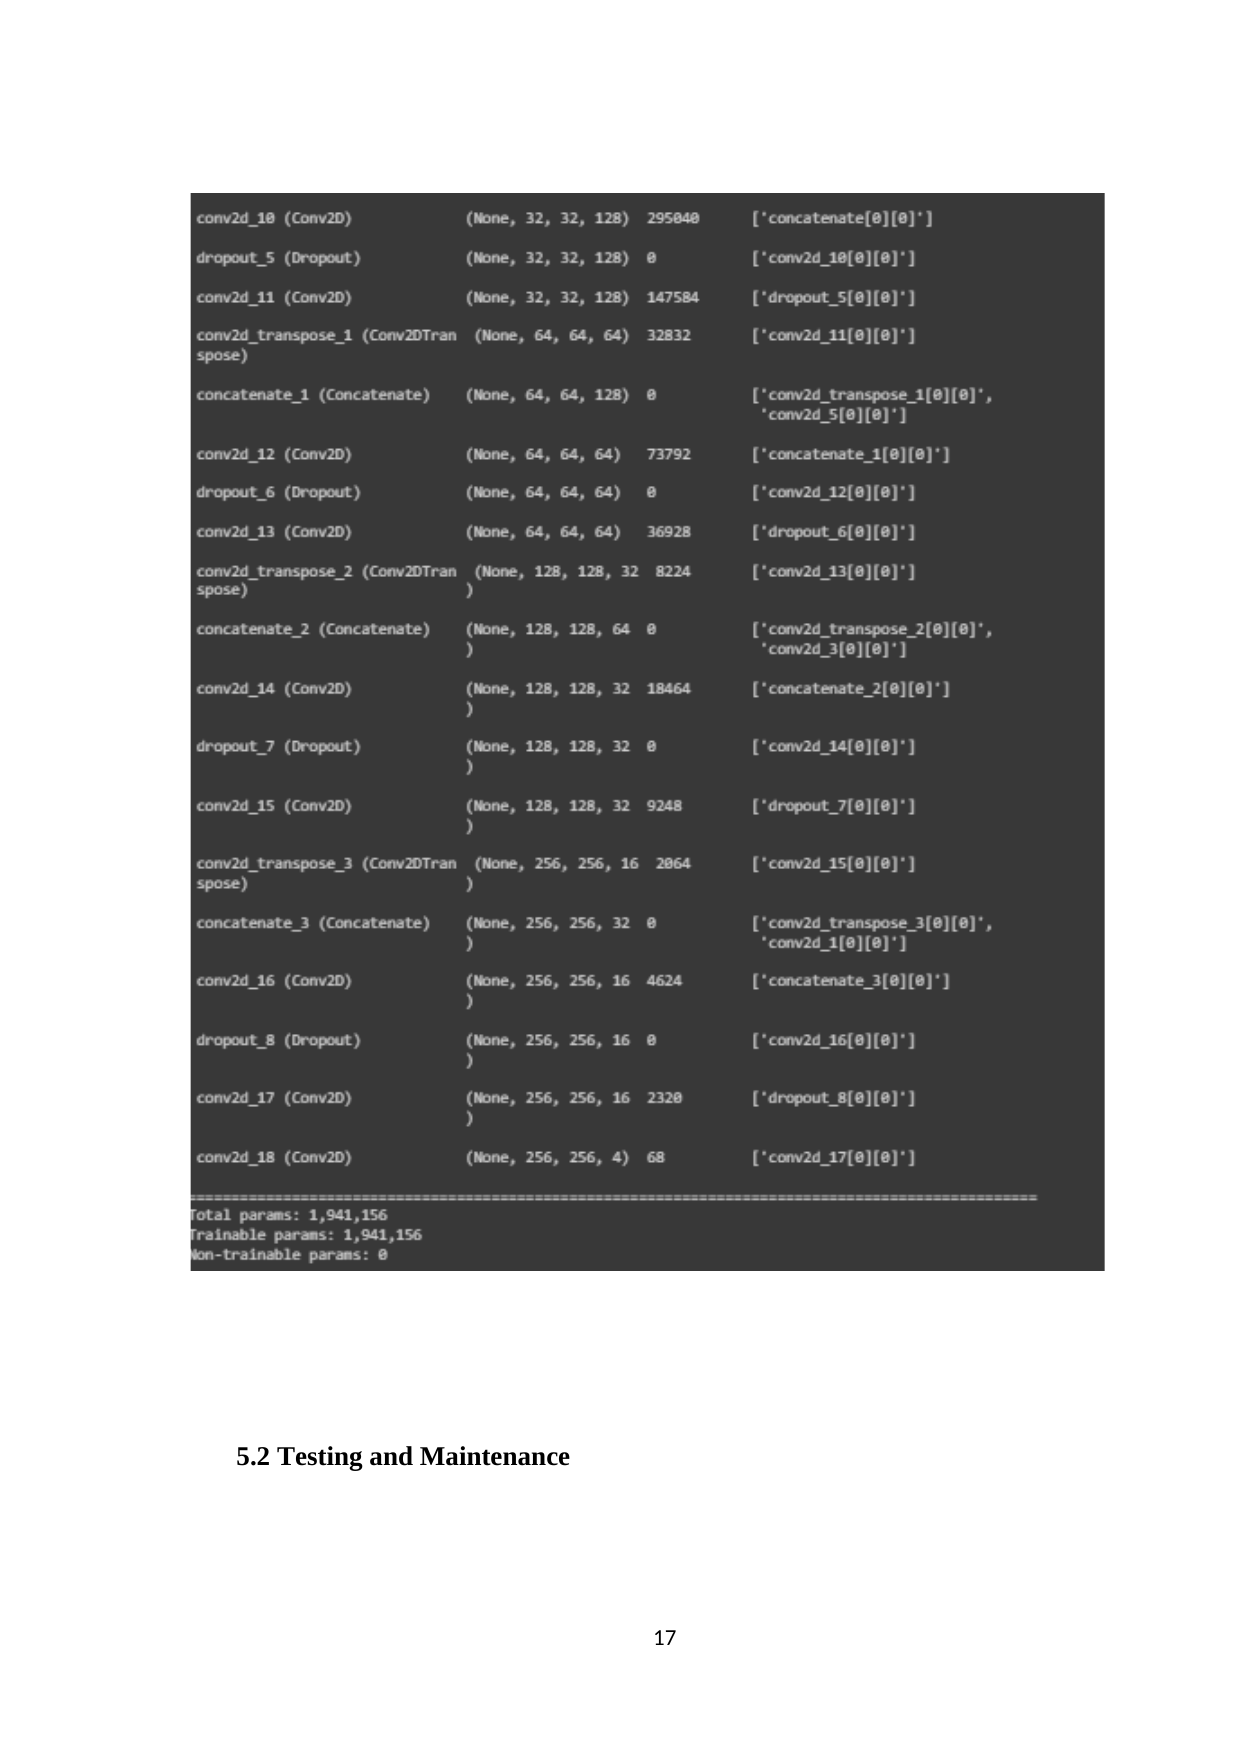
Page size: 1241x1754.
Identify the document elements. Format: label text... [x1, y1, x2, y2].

picture [190, 193, 1105, 1271]
subtitle 5.2 Testing and Maintenance [236, 1439, 1092, 1471]
